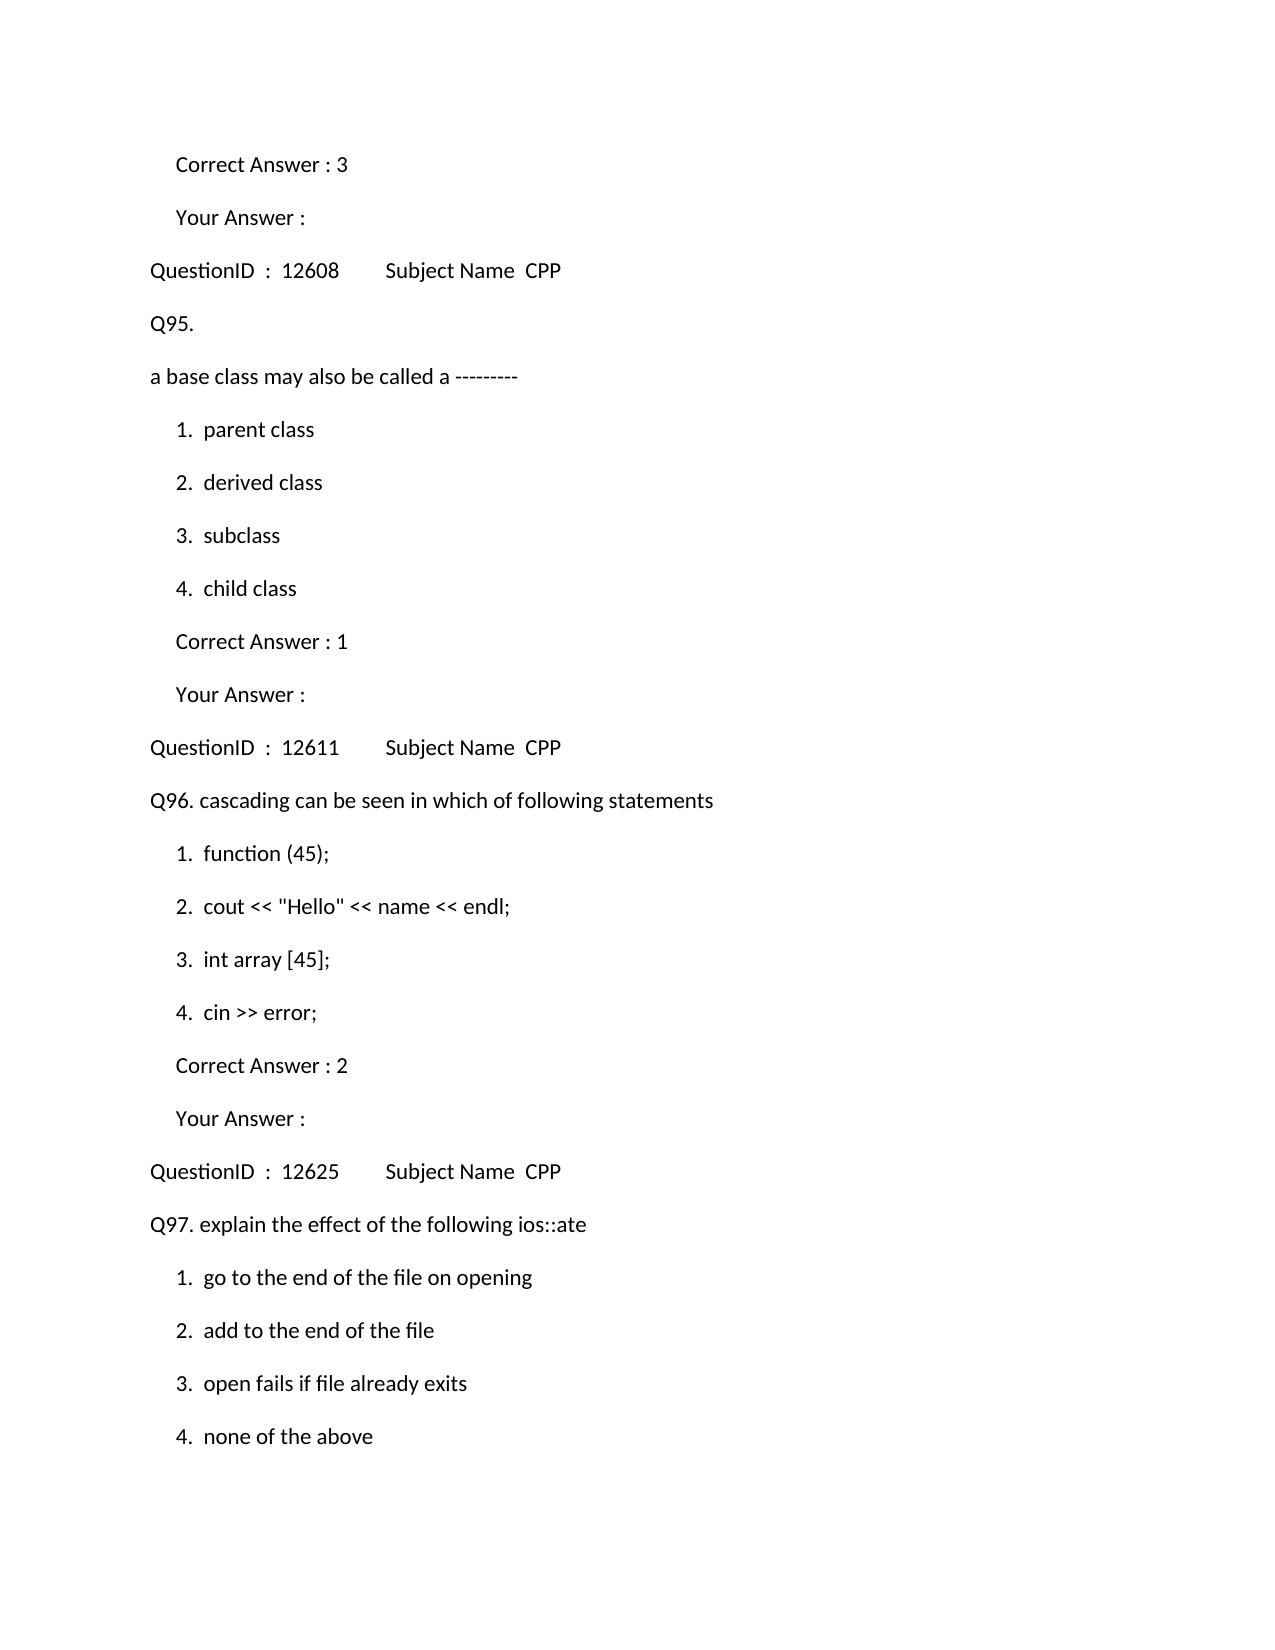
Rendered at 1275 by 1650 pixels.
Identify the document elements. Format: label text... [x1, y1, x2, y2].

text 1. function (45); [150, 839, 1125, 867]
text a base class may also be called a --------- [150, 362, 1125, 390]
text 4. cin >> error; [150, 998, 1125, 1026]
text Q97. explain the effect of the following ios::ate [150, 1210, 1125, 1238]
text 4. child class [150, 574, 1125, 602]
text QuestionID : 12608 Subject Name CPP [150, 256, 1125, 284]
text QuestionID : 12625 Subject Name CPP [150, 1157, 1125, 1185]
text 1. parent class [150, 415, 1125, 443]
text Q95. [150, 309, 1125, 337]
text 2. cout << "Hello" << name << endl; [150, 892, 1125, 920]
text 3. open fails if file already exits [150, 1369, 1125, 1397]
text 3. int array [45]; [150, 945, 1125, 973]
text Correct Answer : 2 [150, 1051, 1125, 1079]
text QuestionID : 12611 Subject Name CPP [150, 733, 1125, 761]
text 2. derived class [150, 468, 1125, 496]
text Your Answer : [150, 203, 1125, 231]
text 4. none of the above [150, 1422, 1125, 1451]
text Your Answer : [150, 680, 1125, 708]
text Your Answer : [150, 1104, 1125, 1132]
text Correct Answer : 3 [150, 150, 1125, 178]
text Correct Answer : 1 [150, 627, 1125, 655]
text 3. subclass [150, 521, 1125, 549]
text 2. add to the end of the file [150, 1316, 1125, 1344]
text 1. go to the end of the file on opening [150, 1263, 1125, 1291]
text Q96. cascading can be seen in which of following statements [150, 786, 1125, 814]
